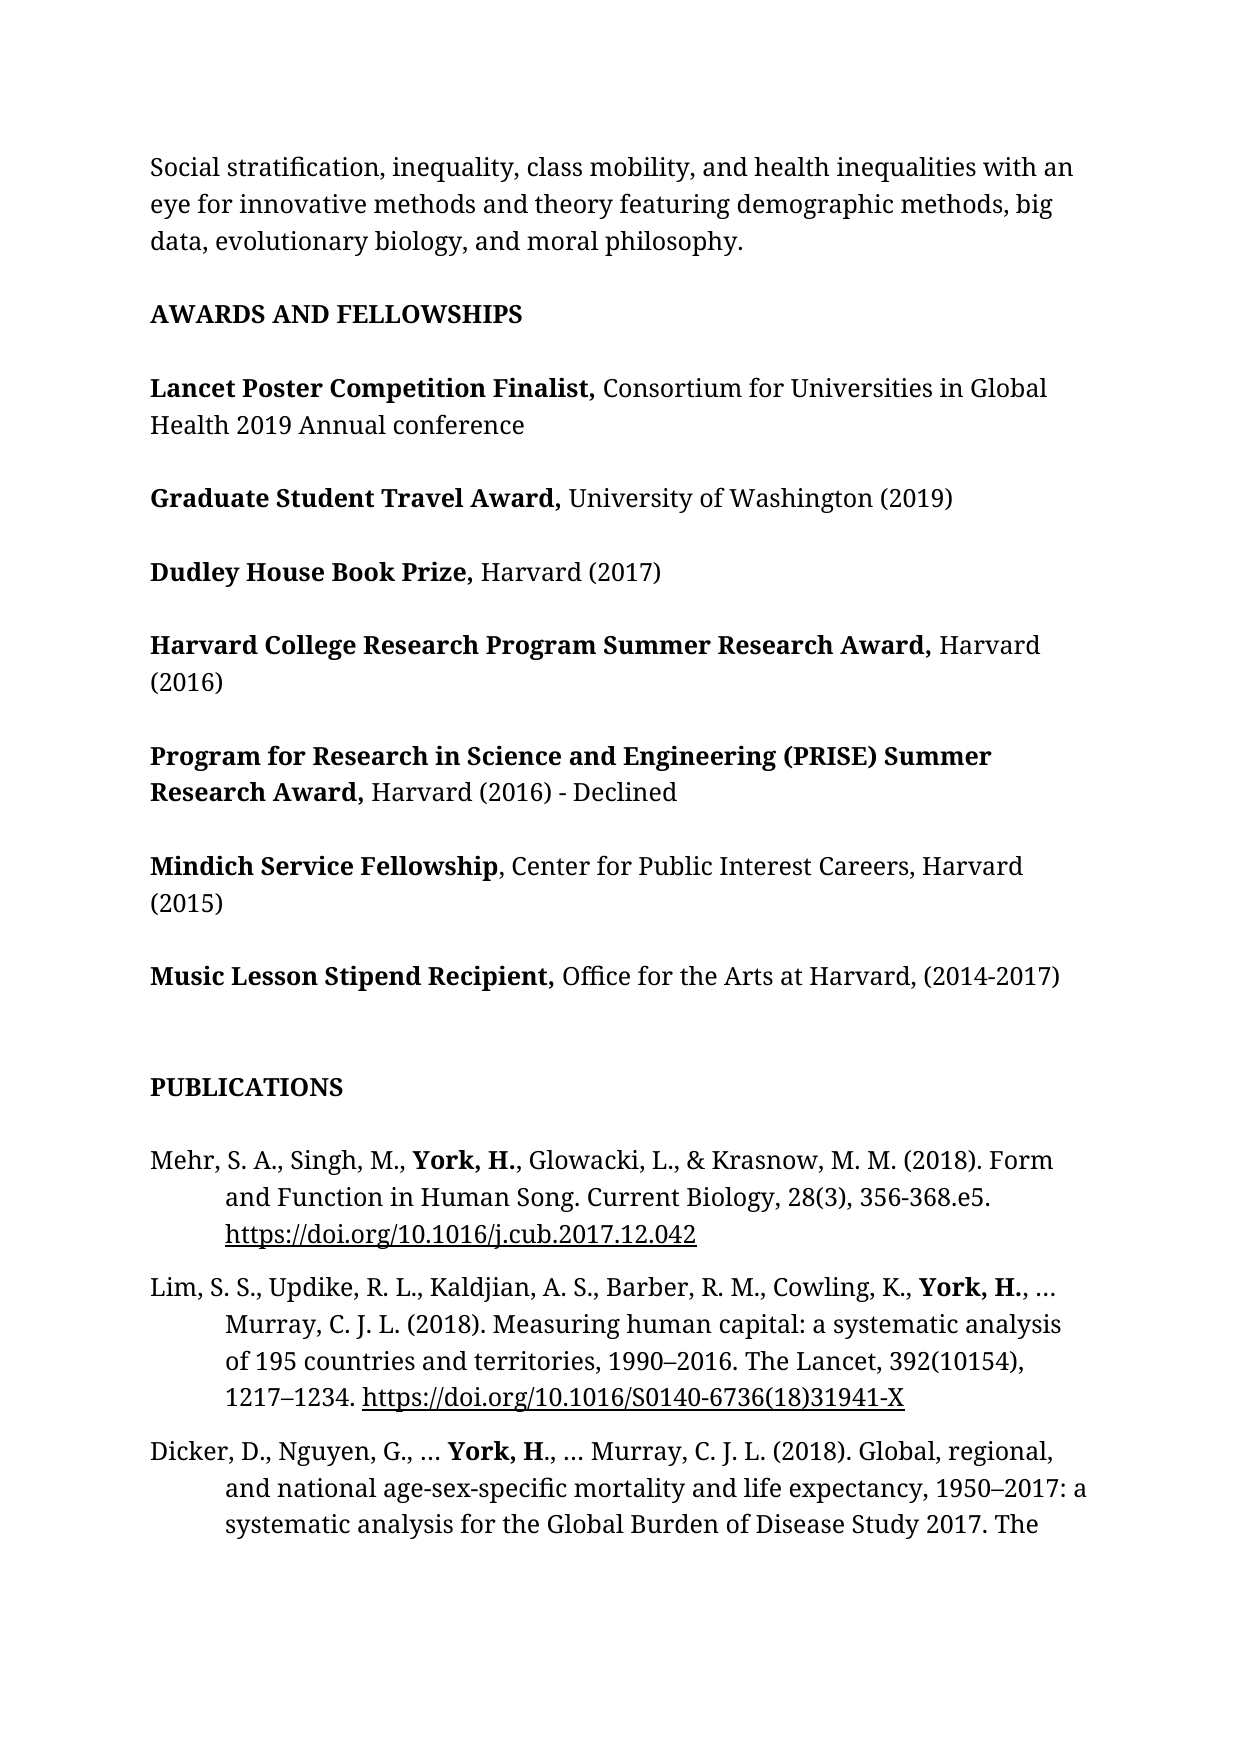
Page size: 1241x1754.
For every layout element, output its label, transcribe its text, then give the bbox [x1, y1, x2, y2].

text Graduate Student Travel Award, University of Washington (2019) [150, 481, 1090, 515]
text PUBLICATIONS [150, 1069, 1090, 1103]
text Music Lesson Stipend Recipient, Office for the Arts at Harvard, (2014-2017) [150, 959, 1090, 993]
text Social stratification, inequality, class mobility, and health inequalities with an eye for innovative methods and theory featuring demographic methods, big data, evolutionary biology, and moral philosophy. [150, 150, 1090, 258]
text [150, 1433, 1090, 1541]
text AWARDS AND FELLOWSHIPS [150, 297, 1090, 331]
text Mehr, S. A., Singh, M., York, H., Glowacki, L., & Krasnow, M. M. (2018). Form and Function in Human Song. Current Biology, 28(3), 356-368.e5. https://doi.org/10.1016/j.cub.2017.12.042 [150, 1143, 1090, 1250]
text Lim, S. S., Updike, R. L., Kaldjian, A. S., Barber, R. M., Cowling, K., York, H., … Murray, C. J. L. (2018). Measuring human capital: a systematic analysis of 195 countries and territories, 1990–2016. The Lancet, 392(10154), 1217–1234. https://doi.org/10.1016/S0140-6736(18)31941-X [150, 1270, 1090, 1414]
text Mindich Service Fellowship, Center for Public Interest Careers, Harvard (2015) [150, 849, 1090, 919]
text Dudley House Book Prize, Harvard (2017) [150, 554, 1090, 588]
text Harvard College Research Program Summer Research Award, Harvard (2016) [150, 628, 1090, 699]
text Lancet Poster Competition Finalist, Consortium for Universities in Global Health 2019 Annual conference [150, 371, 1090, 441]
text Program for Research in Science and Engineering (PRISE) Summer Research Award, Harvard (2016) - Declined [150, 738, 1090, 809]
